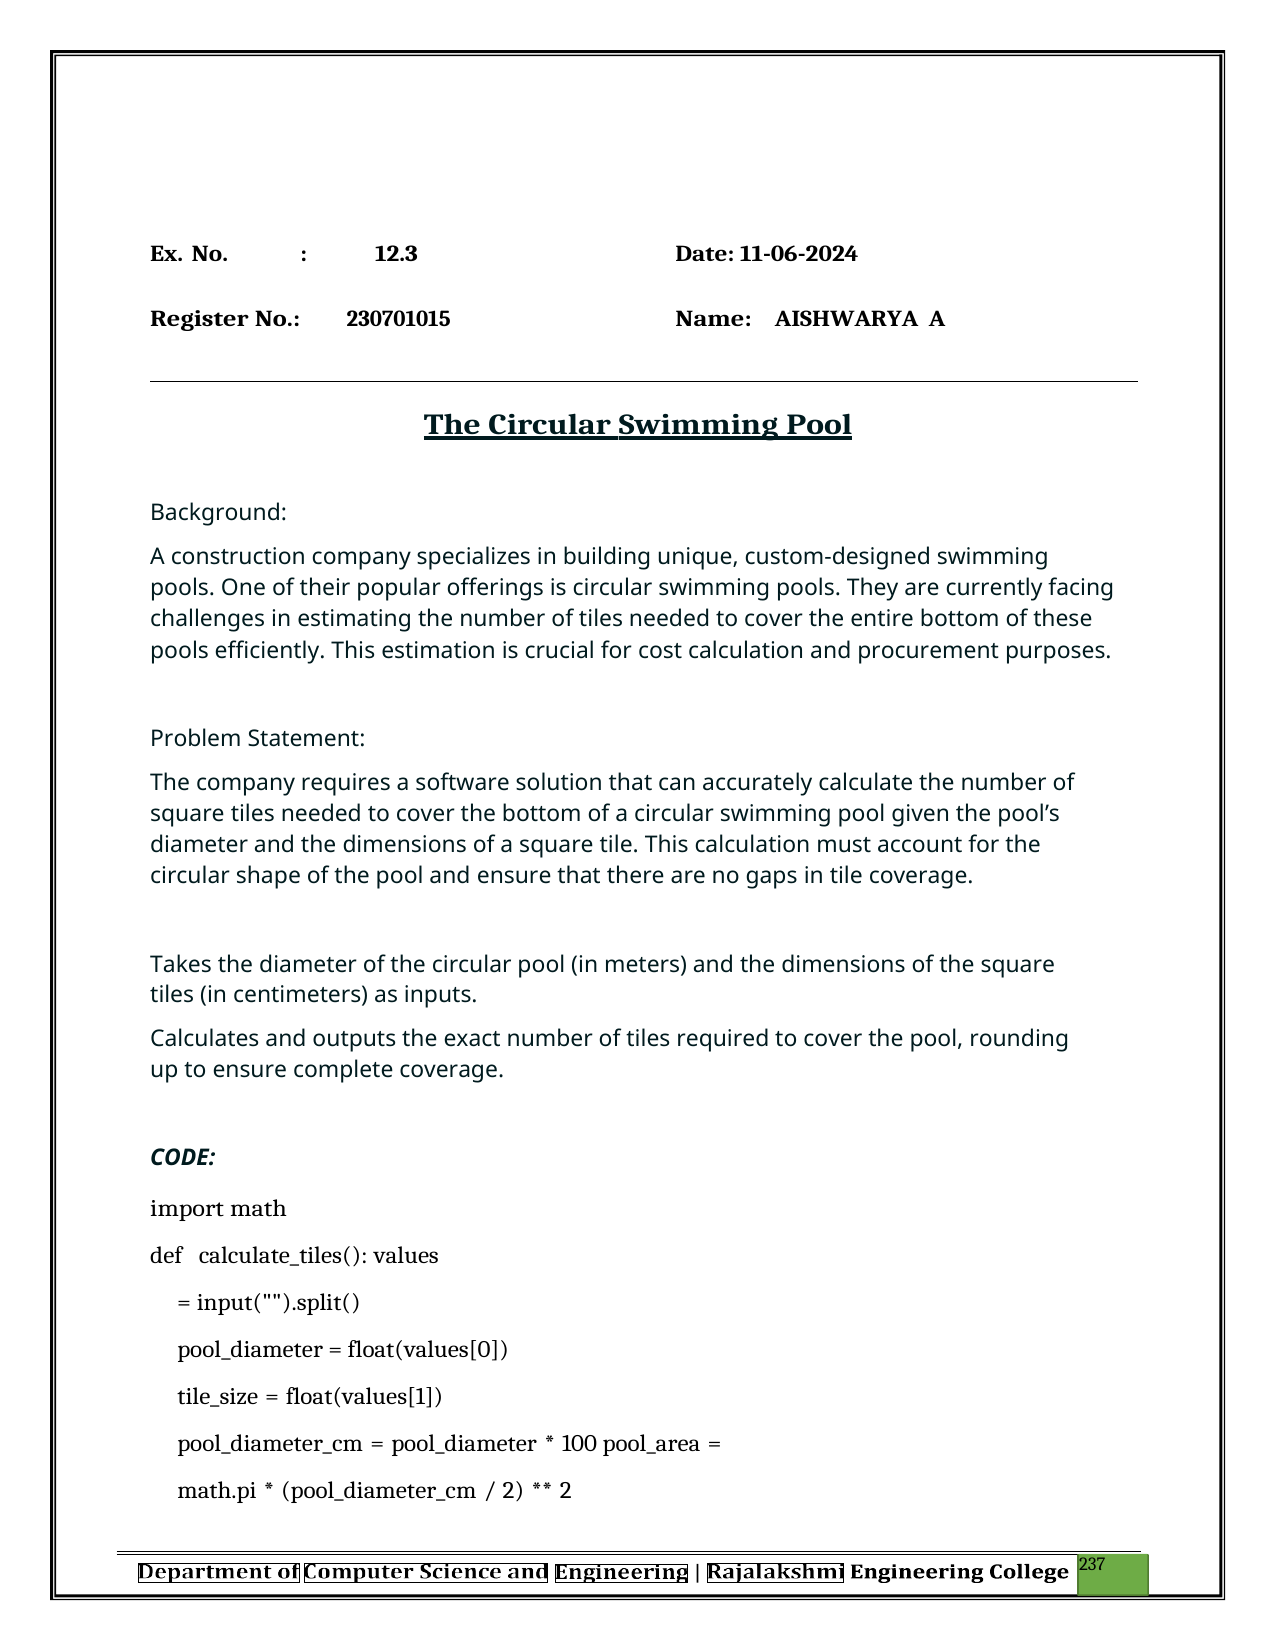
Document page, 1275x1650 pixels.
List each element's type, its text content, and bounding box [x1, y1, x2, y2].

text import math [150, 1194, 1150, 1222]
text The company requires a software solution that can accurately calculate the number of square tiles needed to cover the bottom of a circular swimming pool given the pool’s diameter and the dimensions of a square tile. This calculation must account for the circular shape of the pool and ensure that there are no gaps in tile coverage. [150, 766, 1117, 891]
text A construction company specializes in building unique, custom-designed swimming pools. One of their popular offerings is circular swimming pools. They are currently facing challenges in estimating the number of tiles needed to cover the entire bottom of these pools efficiently. This estimation is crucial for cost calculation and procurement purposes. [150, 540, 1117, 665]
text Problem Statement: [150, 722, 1150, 753]
text pool_diameter = float(values[0]) tile_size = float(values[1]) [177, 1336, 527, 1410]
text Calculates and outputs the exact number of tiles required to cover the pool, rounding up to ensure complete coverage. [150, 1022, 1075, 1084]
text Register No.: 230701015 Name: AISHWARYA A [150, 306, 1150, 332]
picture [556, 1565, 687, 1582]
picture [708, 1564, 843, 1582]
text pool_diameter_cm = pool_diameter * 100 pool_area = math.pi * (pool_diameter_cm / 2) ** 2 [177, 1429, 724, 1504]
text Takes the diameter of the circular pool (in meters) and the dimensions of the square tiles (in centimeters) as inputs. [150, 948, 1079, 1009]
text Background: [150, 496, 1150, 527]
text Ex. No. : 12.3 Date: 11-06-2024 [150, 241, 1150, 267]
picture [139, 1564, 299, 1582]
text def calculate_tiles(): values = input("").split() [150, 1242, 441, 1317]
subtitle The Circular Swimming Pool [172, 408, 1104, 442]
text CODE: [150, 1141, 1075, 1172]
picture [305, 1564, 547, 1582]
